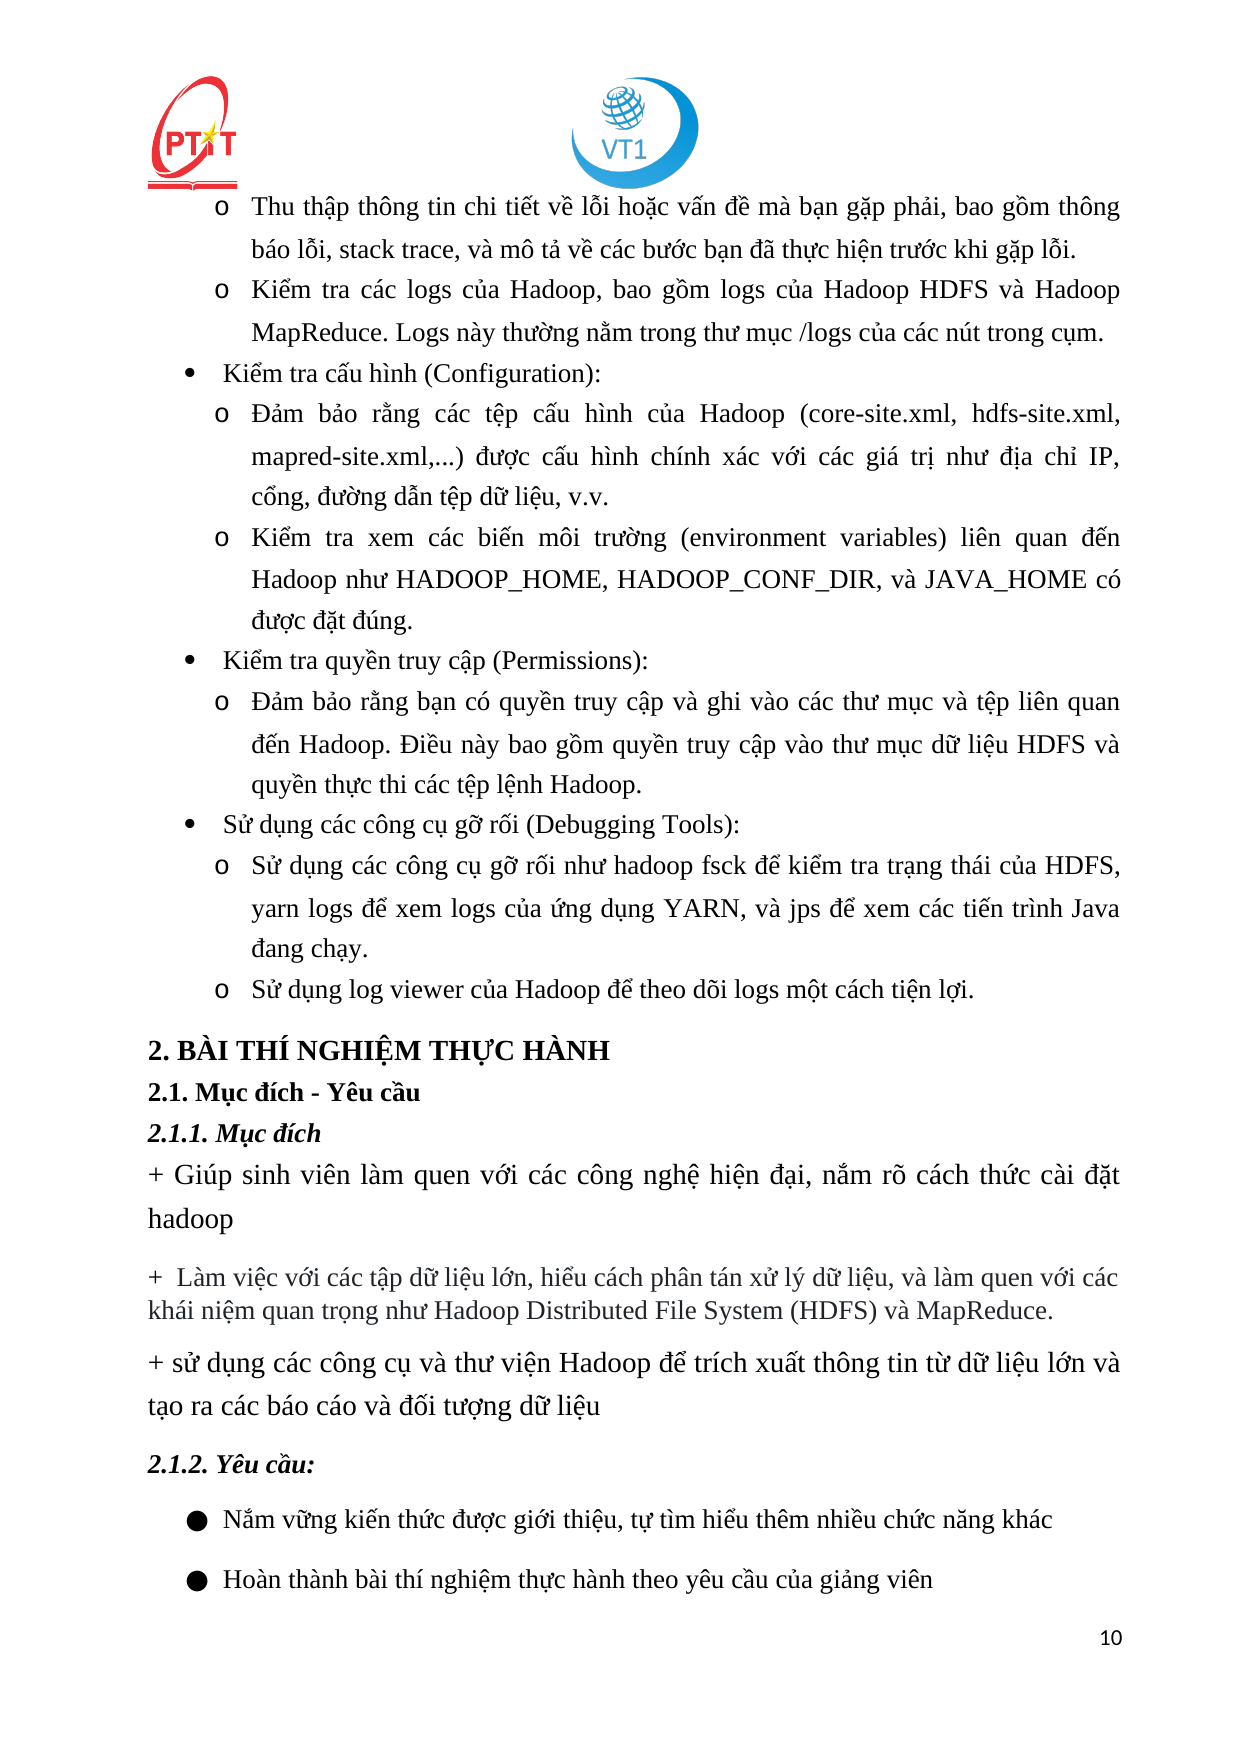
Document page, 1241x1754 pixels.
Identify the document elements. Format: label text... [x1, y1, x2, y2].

list Kiểm tra các logs của Hadoop, bao gồm logs của Hadoop HDFS và Hadoop MapReduce. Logs này thường nằm trong thư mục /logs của các nút trong cụm. [214, 273, 1122, 347]
subtitle 2.1.2. Yêu cầu: [148, 1448, 1122, 1479]
list Sử dụng các công cụ gỡ rối (Debugging Tools): [185, 808, 1122, 840]
list Nắm vững kiến thức được giới thiệu, tự tìm hiểu thêm nhiều chức năng khác [185, 1489, 1122, 1544]
list Kiểm tra xem các biến môi trường (environment variables) liên quan đến Hadoop như HADOOP_HOME, HADOOP_CONF_DIR, và JAVA_HOME có được đặt đúng. [214, 521, 1122, 635]
text + sử dụng các công cụ và thư viện Hadoop để trích xuất thông tin từ dữ liệu lớn và tạo ra các báo cáo và đối tượng dữ liệu [148, 1345, 1122, 1422]
text + Làm việc với các tập dữ liệu lớn, hiểu cách phân tán xử lý dữ liệu, và làm quen với các khái niệm quan trọng như Hadoop Distributed File System (HDFS) và MapReduce. [148, 1261, 1122, 1326]
subtitle 2.1. Mục đích - Yêu cầu [148, 1076, 1122, 1107]
list Kiểm tra quyền truy cập (Permissions): [185, 644, 1122, 676]
list Thu thập thông tin chi tiết về lỗi hoặc vấn đề mà bạn gặp phải, bao gồm thông báo lỗi, stack trace, và mô tả về các bước bạn đã thực hiện trước khi gặp lỗi. [214, 190, 1122, 264]
list Đảm bảo rằng các tệp cấu hình của Hadoop (core-site.xml, hdfs-site.xml, mapred-site.xml,...) được cấu hình chính xác với các giá trị như địa chỉ IP, cổng, đường dẫn tệp dữ liệu, v.v. [214, 397, 1122, 512]
list Kiểm tra cấu hình (Configuration): [185, 357, 1122, 388]
list Sử dụng log viewer của Hadoop để theo dõi logs một cách tiện lợi. [214, 973, 1122, 1006]
subtitle 2.1.1. Mục đích [148, 1117, 1122, 1148]
text + Giúp sinh viên làm quen với các công nghệ hiện đại, nắm rõ cách thức cài đặt hadoop [148, 1157, 1122, 1234]
picture [565, 75, 705, 191]
subtitle 2. BÀI THÍ NGHIỆM THỰC HÀNH [148, 1033, 1122, 1066]
list Đảm bảo rằng bạn có quyền truy cập và ghi vào các thư mục và tệp liên quan đến Hadoop. Điều này bao gồm quyền truy cập vào thư mục dữ liệu HDFS và quyền thực thi các tệp lệnh Hadoop. [214, 685, 1122, 799]
picture [147, 76, 238, 191]
list Hoàn thành bài thí nghiệm thực hành theo yêu cầu của giảng viên [185, 1549, 1122, 1604]
list Sử dụng các công cụ gỡ rối như hadoop fsck để kiểm tra trạng thái của HDFS, yarn logs để xem logs của ứng dụng YARN, và jps để xem các tiến trình Java đang chạy. [214, 849, 1122, 963]
